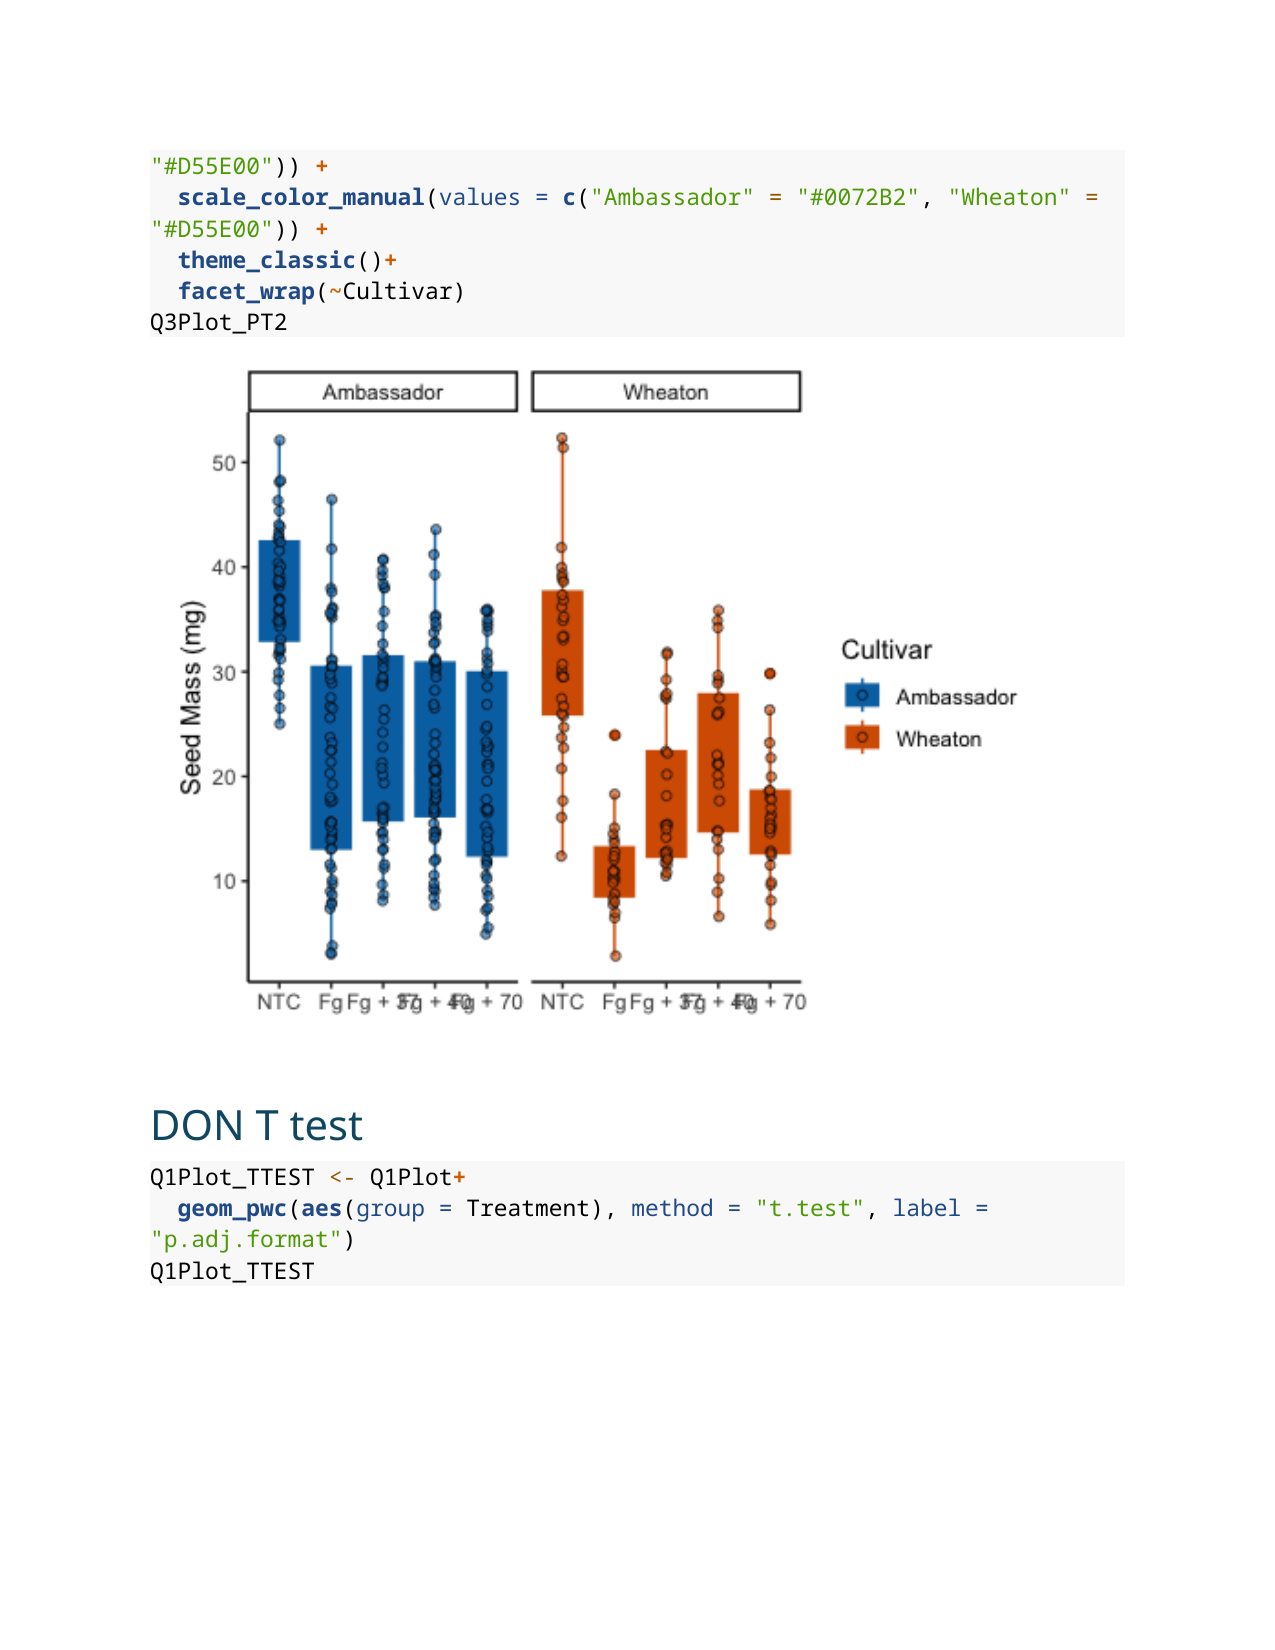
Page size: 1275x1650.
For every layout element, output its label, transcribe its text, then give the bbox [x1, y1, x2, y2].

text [150, 150, 1125, 337]
text Q1Plot_TTEST <- Q1Plot+ geom_pwc(aes(group = Treatment), method = "t.test", label = "p.adj.format") Q1Plot_TTEST [150, 1161, 1125, 1286]
picture [168, 358, 1044, 1059]
subtitle DON T test [150, 1096, 1125, 1153]
